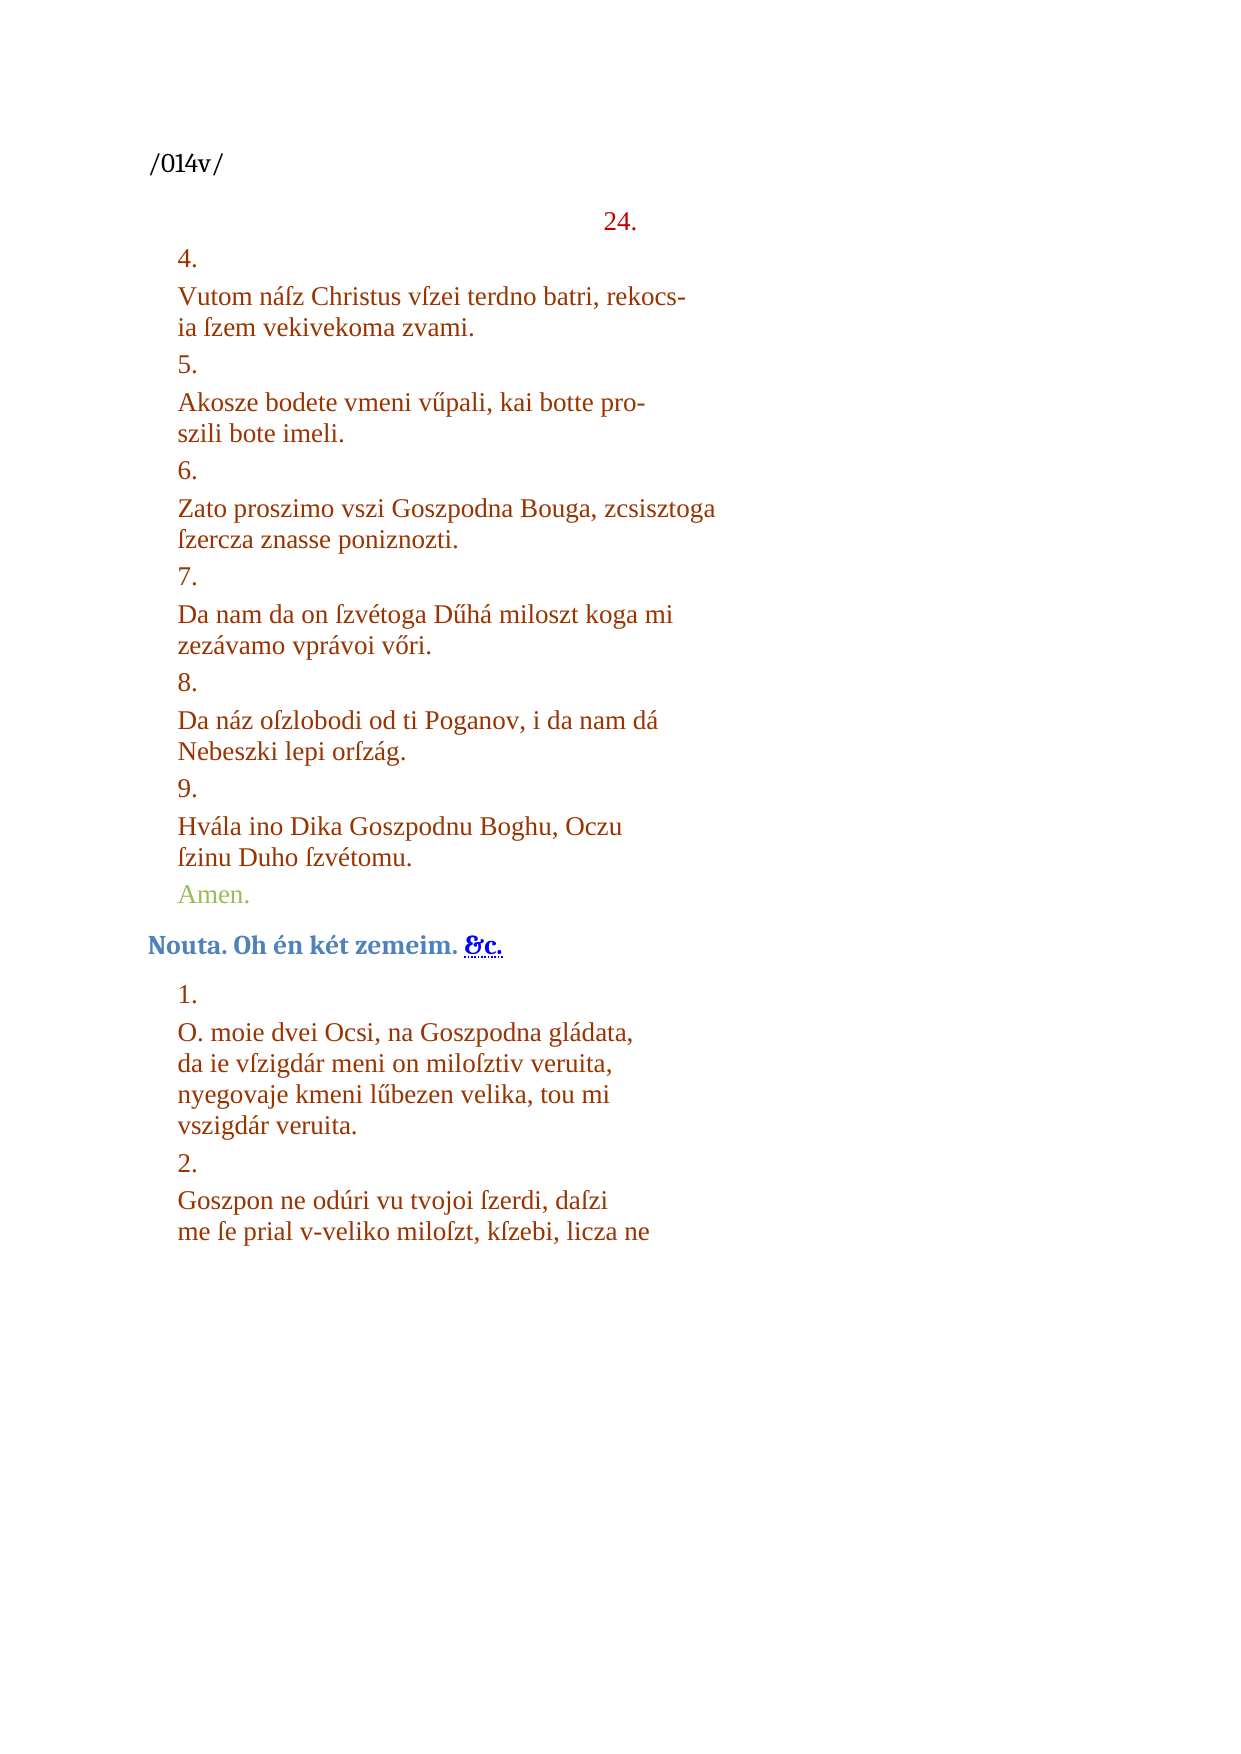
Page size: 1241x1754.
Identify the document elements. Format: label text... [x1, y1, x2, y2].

text Amen. [177, 878, 1093, 909]
text 24. [148, 205, 1093, 236]
text Goszpon ne odúri vu tvojoi ſzerdi, daſzi me ſe prial v-veliko miloſzt, kſzebi, licza ne [177, 1184, 1093, 1246]
text 5. [177, 348, 1093, 380]
text O. moie dvei Ocsi, na Goszpodna gládata, da ie vſzigdár meni on miloſztiv veruita, nyegovaje kmeni lűbezen velika, tou mi vszigdár veruita. [177, 1016, 1093, 1140]
text 4. [177, 243, 1093, 274]
text 9. [177, 772, 1093, 803]
text Da nam da on ſzvétoga Dűhá miloszt koga mi zezávamo vprávoi vőri. [177, 598, 1093, 660]
text /014v/ [148, 148, 1093, 179]
text Akosze bodete vmeni vűpali, kai botte pro- szili bote imeli. [177, 386, 1093, 448]
text 1. [177, 978, 1093, 1009]
text 6. [177, 454, 1093, 486]
text Zato proszimo vszi Goszpodna Bouga, zcsisztoga ſzercza znasse poniznozti. [177, 492, 1093, 554]
subtitle Nouta. Oh én két zemeim. &c. [148, 930, 1093, 961]
text 7. [177, 560, 1093, 592]
text 8. [177, 666, 1093, 697]
text 2. [177, 1147, 1093, 1178]
text Hvála ino Dika Goszpodnu Boghu, Oczu ſzinu Duho ſzvétomu. [177, 810, 1093, 872]
text Vutom náſz Christus vſzei terdno batri, rekocs- ia ſzem vekivekoma zvami. [177, 280, 1093, 342]
text Da náz oſzlobodi od ti Poganov, i da nam dá Nebeszki lepi orſzág. [177, 704, 1093, 766]
